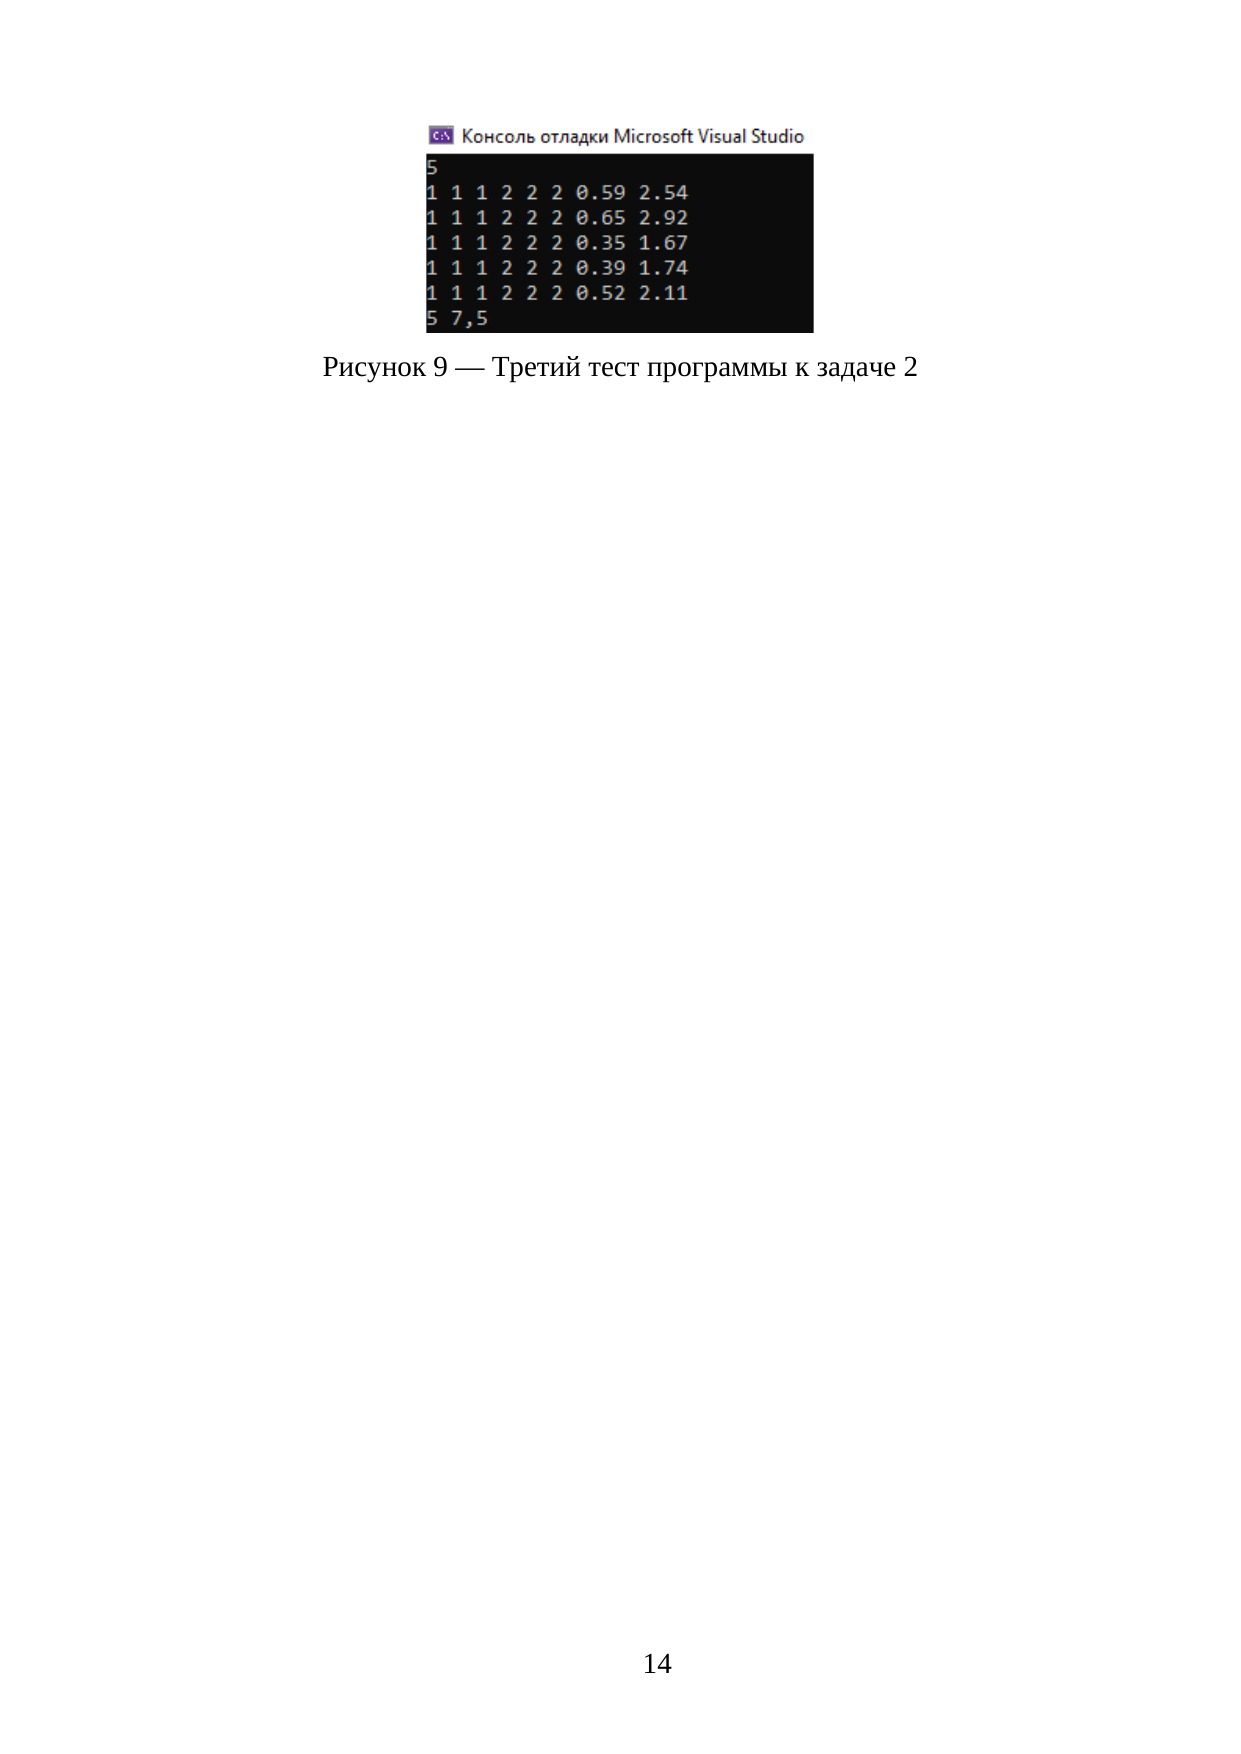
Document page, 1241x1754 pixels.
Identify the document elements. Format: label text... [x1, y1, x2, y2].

text Рисунок 9 — Третий тест программы к задаче 2 [89, 349, 1152, 382]
picture [426, 118, 814, 333]
